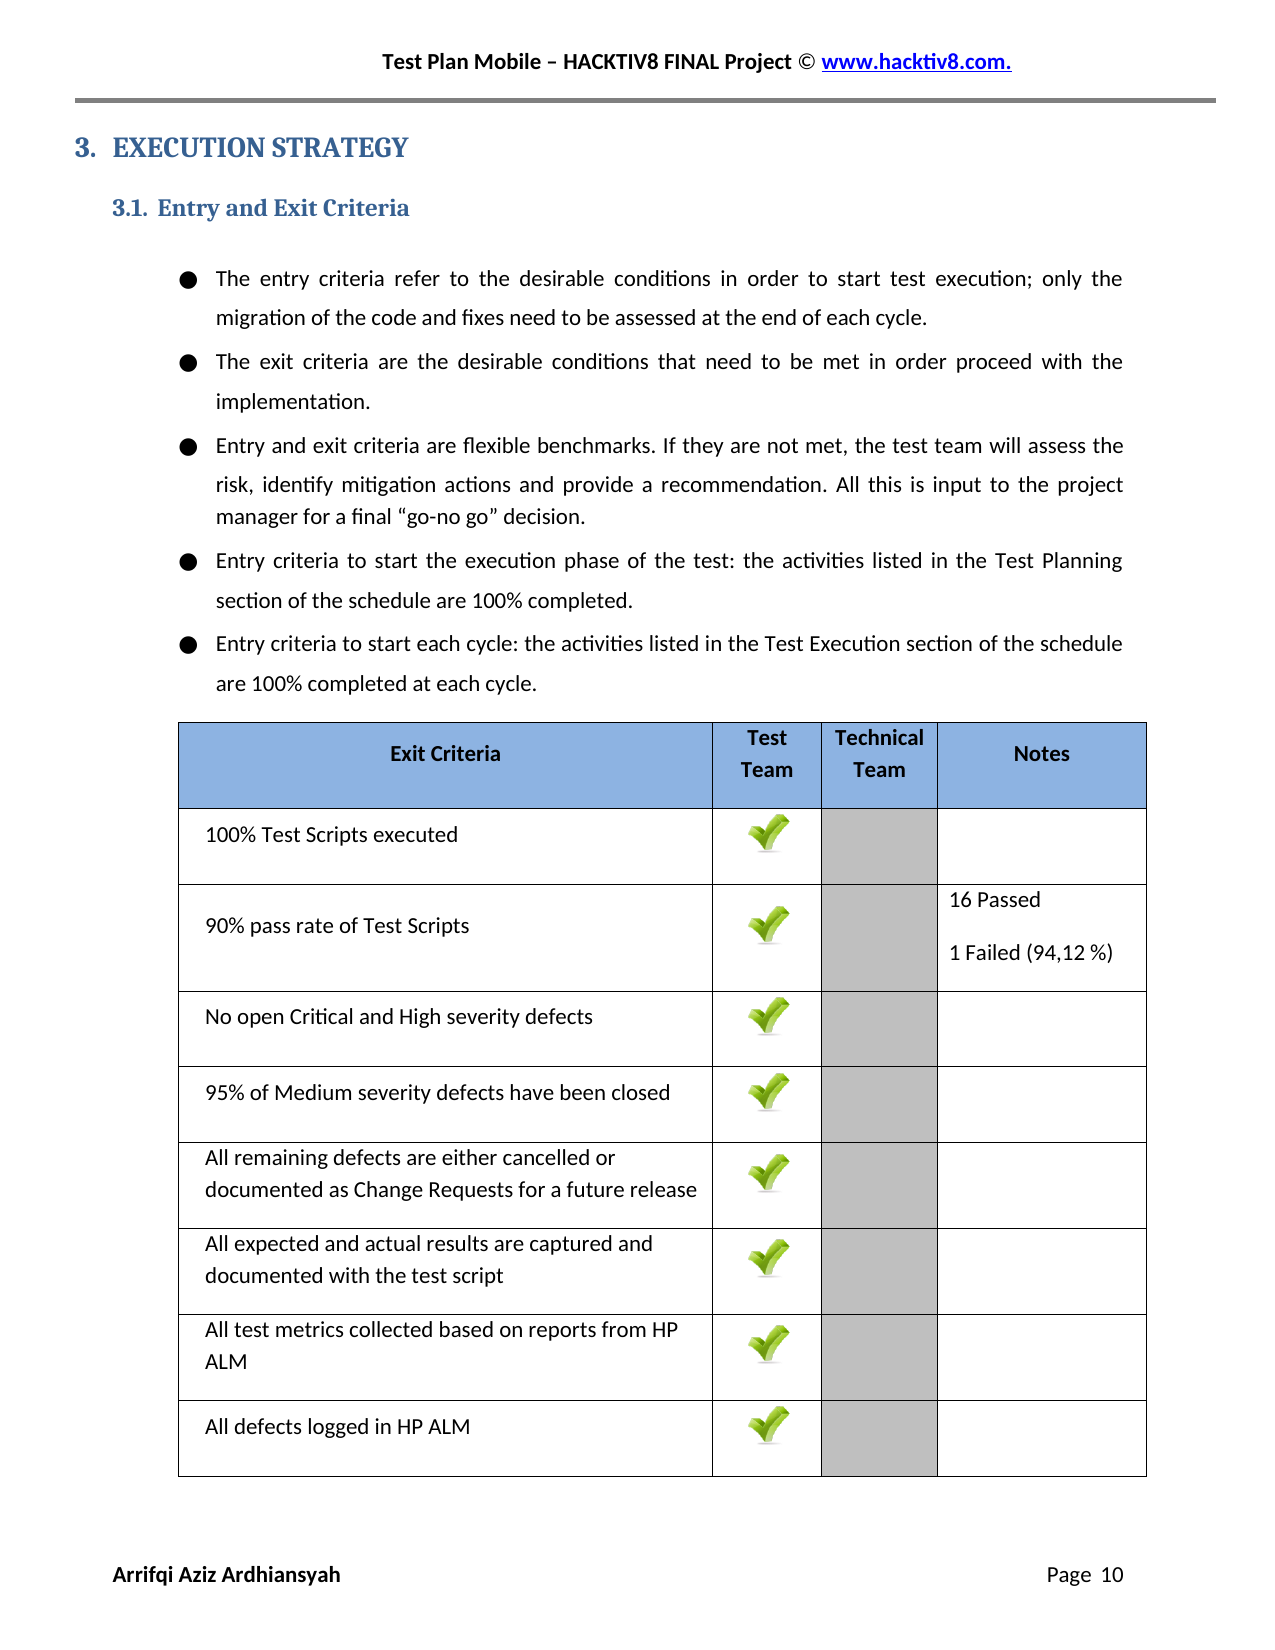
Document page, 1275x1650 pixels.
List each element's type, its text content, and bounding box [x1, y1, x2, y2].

subtitle EXECUTION STRATEGY [75, 131, 1125, 164]
table_cell [713, 885, 821, 991]
picture [742, 809, 793, 859]
table_cell All defects logged in HP ALM [179, 1401, 712, 1476]
table_cell [822, 1067, 937, 1142]
table_cell [713, 1143, 821, 1228]
table_header Exit Criteria [179, 723, 712, 808]
table_header Test Team [713, 723, 821, 808]
picture [742, 1400, 793, 1451]
subtitle Entry and Exit Criteria [112, 194, 1125, 223]
table_cell 95% of Medium severity defects have been closed [179, 1067, 712, 1142]
table_cell [938, 1315, 1146, 1400]
table_cell [938, 1067, 1146, 1142]
list Entry criteria to start each cycle: the activities listed in the Test Execution section of the schedule are 100% completed at each cycle. [178, 618, 1125, 697]
table_cell [713, 1401, 821, 1476]
table_cell [822, 992, 937, 1066]
table_cell [713, 1067, 821, 1142]
list The exit criteria are the desirable conditions that need to be met in order proceed with the implementation. [178, 336, 1125, 415]
table_cell [822, 1315, 937, 1400]
table_cell [822, 1401, 937, 1476]
table_cell All remaining defects are either cancelled or documented as Change Requests for a future release [179, 1143, 712, 1228]
table_cell [938, 1143, 1146, 1228]
table_cell All test metrics collected based on reports from HP ALM [179, 1315, 712, 1400]
list The entry criteria refer to the desirable conditions in order to start test execution; only the migration of the code and fixes need to be assessed at the end of each cycle. [178, 252, 1125, 332]
table_cell [713, 1229, 821, 1314]
table_cell [938, 1229, 1146, 1314]
table_cell [938, 1401, 1146, 1476]
picture [742, 991, 793, 1042]
table_cell 100% Test Scripts executed [179, 809, 712, 884]
table_cell No open Critical and High severity defects [179, 992, 712, 1066]
table_cell [822, 885, 937, 991]
picture [742, 1148, 793, 1199]
picture [742, 1320, 793, 1370]
table_cell [713, 1315, 821, 1400]
table_cell [822, 1229, 937, 1314]
table_cell [713, 992, 821, 1066]
table_cell [822, 1143, 937, 1228]
list Entry criteria to start the execution phase of the test: the activities listed in the Test Planning section of the schedule are 100% completed. [178, 534, 1125, 614]
picture [742, 900, 793, 951]
table_cell All expected and actual results are captured and documented with the test script [179, 1229, 712, 1314]
table_header Technical Team [822, 723, 937, 808]
table_cell [713, 809, 821, 884]
picture [742, 1067, 793, 1118]
list Entry and exit criteria are flexible benchmarks. If they are not met, the test team will assess the risk, identify mitigation actions and provide a recommendation. All this is input to the project manager for a final “go-no go” decision. [178, 419, 1125, 530]
table_cell [822, 809, 937, 884]
table_cell [938, 809, 1146, 884]
table_cell 90% pass rate of Test Scripts [179, 885, 712, 991]
picture [742, 1234, 793, 1284]
table_cell [938, 992, 1146, 1066]
table_cell 16 Passed 1 Failed (94,12 %) [938, 885, 1146, 991]
table_header Notes [938, 723, 1146, 808]
